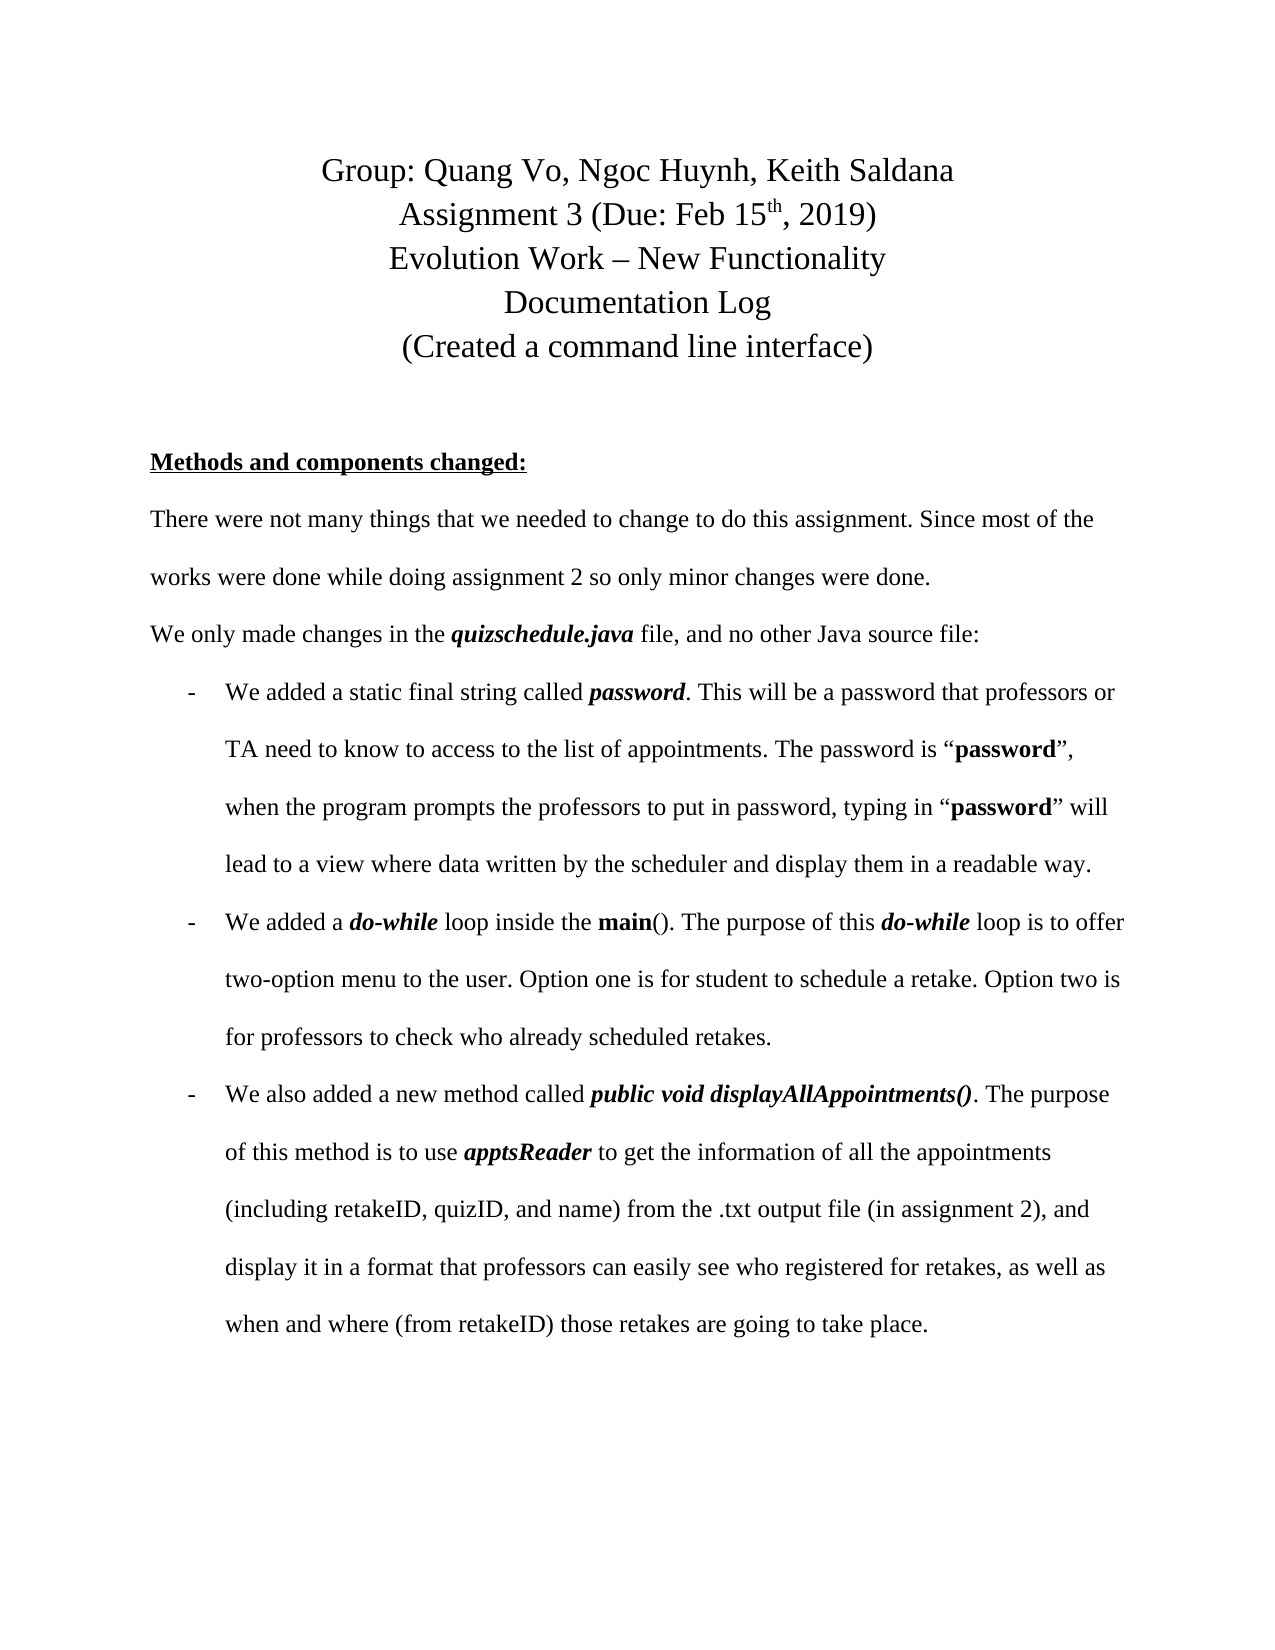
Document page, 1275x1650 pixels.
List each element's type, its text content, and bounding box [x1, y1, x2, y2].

text Assignment 3 (Due: Feb 15th, 2019) [150, 194, 1125, 232]
text Methods and components changed: [150, 447, 1125, 476]
text Evolution Work – New Functionality [150, 238, 1125, 276]
text We only made changes in the quizschedule.java file, and no other Java source file: [150, 619, 1125, 648]
text (Created a command line interface) [150, 326, 1125, 364]
list We also added a new method called public void displayAllAppointments(). The purpose of this method is to use apptsReader to get the information of all the appointments (including retakeID, quizID, and name) from the .txt output file (in assignment 2), and display it in a format that professors can easily see who registered for retakes, as well as when and where (from retakeID) those retakes are going to take place. [187, 1079, 1125, 1338]
text Group: Quang Vo, Ngoc Huynh, Keith Saldana [150, 150, 1125, 188]
text Documentation Log [150, 282, 1125, 321]
text There were not many things that we needed to change to do this assignment. Since most of the works were done while doing assignment 2 so only minor changes were done. [150, 504, 1125, 591]
list We added a static final string called password. This will be a password that professors or TA need to know to access to the list of appointments. The password is “password”, when the program prompts the professors to put in password, typing in “password” will lead to a view where data written by the scheduler and display them in a readable way. [187, 677, 1125, 878]
list We added a do-while loop inside the main(). The purpose of this do-while loop is to offer two-option menu to the user. Option one is for student to schedule a retake. Option two is for professors to check who already scheduled retakes. [187, 907, 1125, 1051]
